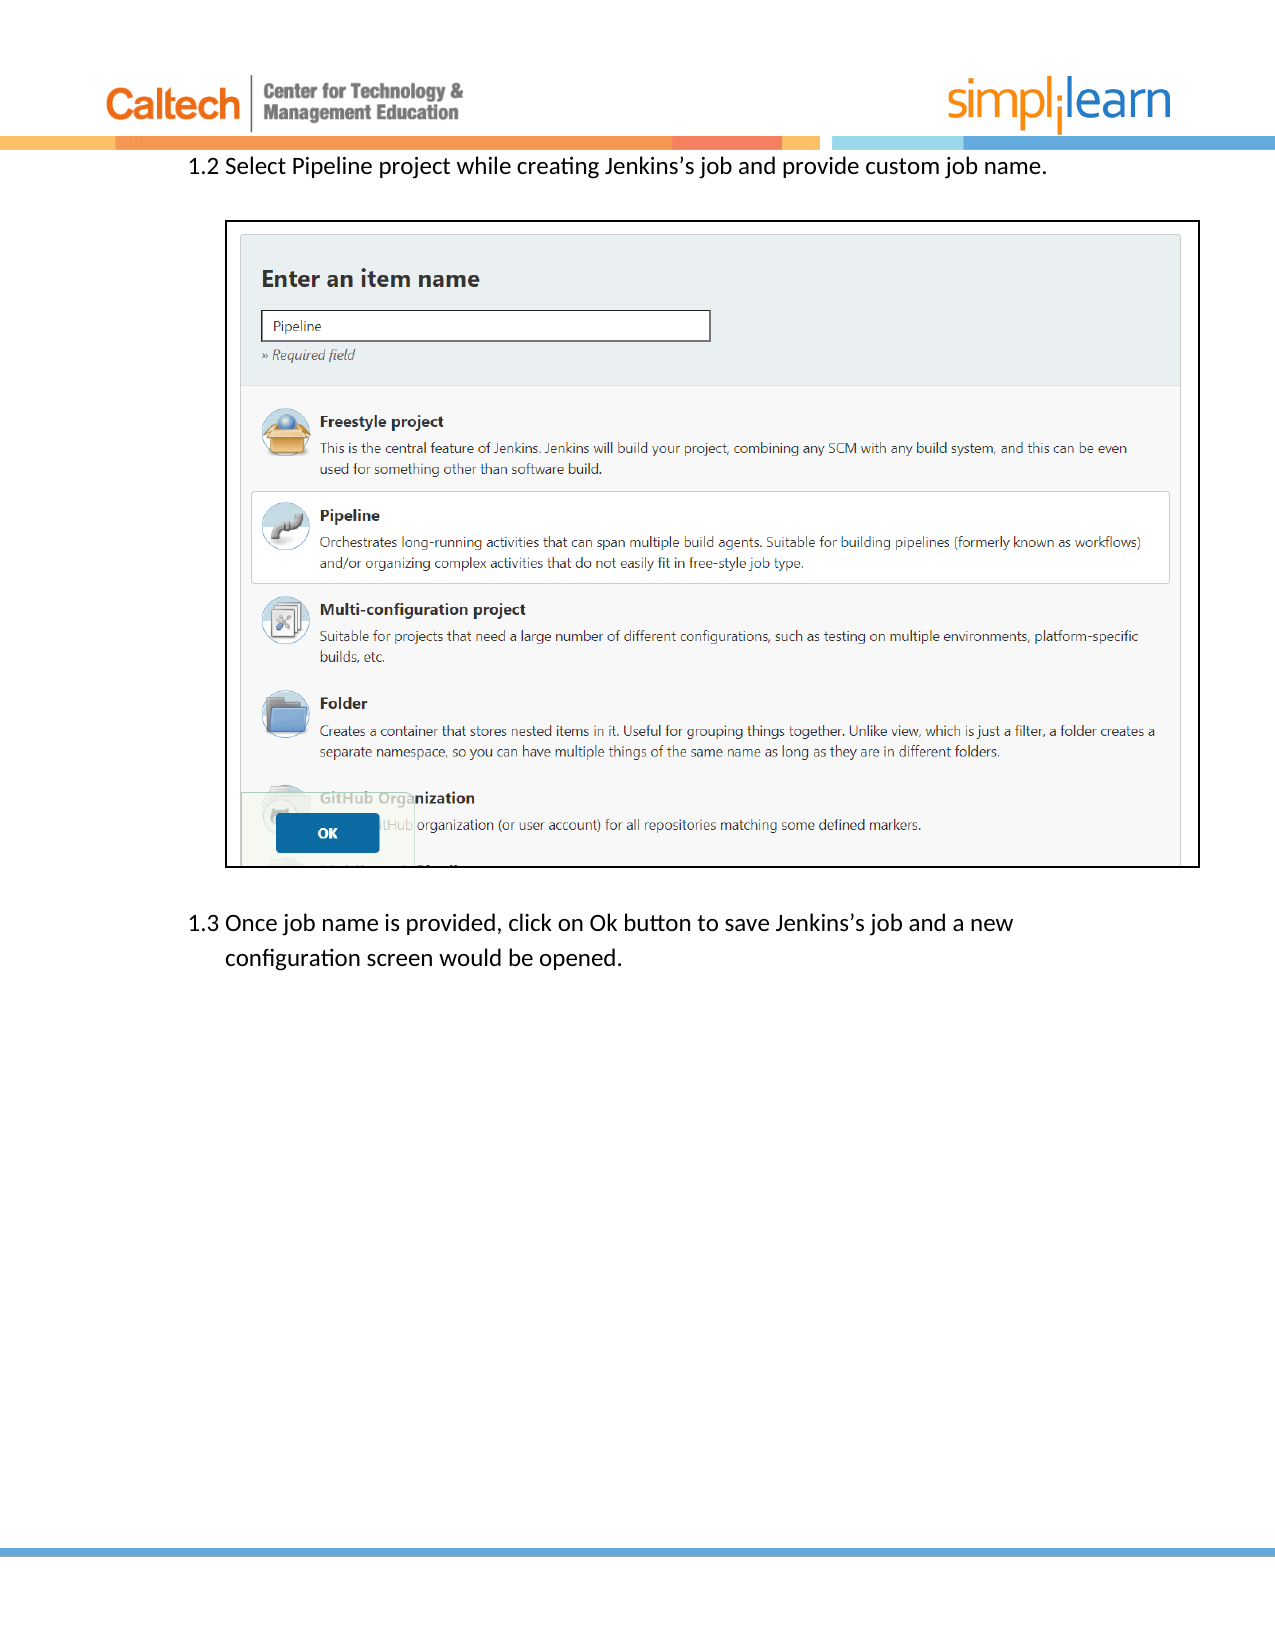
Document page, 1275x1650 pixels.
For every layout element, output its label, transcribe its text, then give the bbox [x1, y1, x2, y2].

picture [106, 75, 464, 133]
picture [227, 222, 1198, 866]
list Select Pipeline project while creating Jenkins’s job and provide custom job name. [187, 150, 1125, 181]
list Once job name is provided, click on Ok button to save Jenkins’s job and a new configuration screen would be opened. [187, 907, 1125, 972]
picture [0, 76, 1275, 150]
picture [0, 1548, 1275, 1557]
